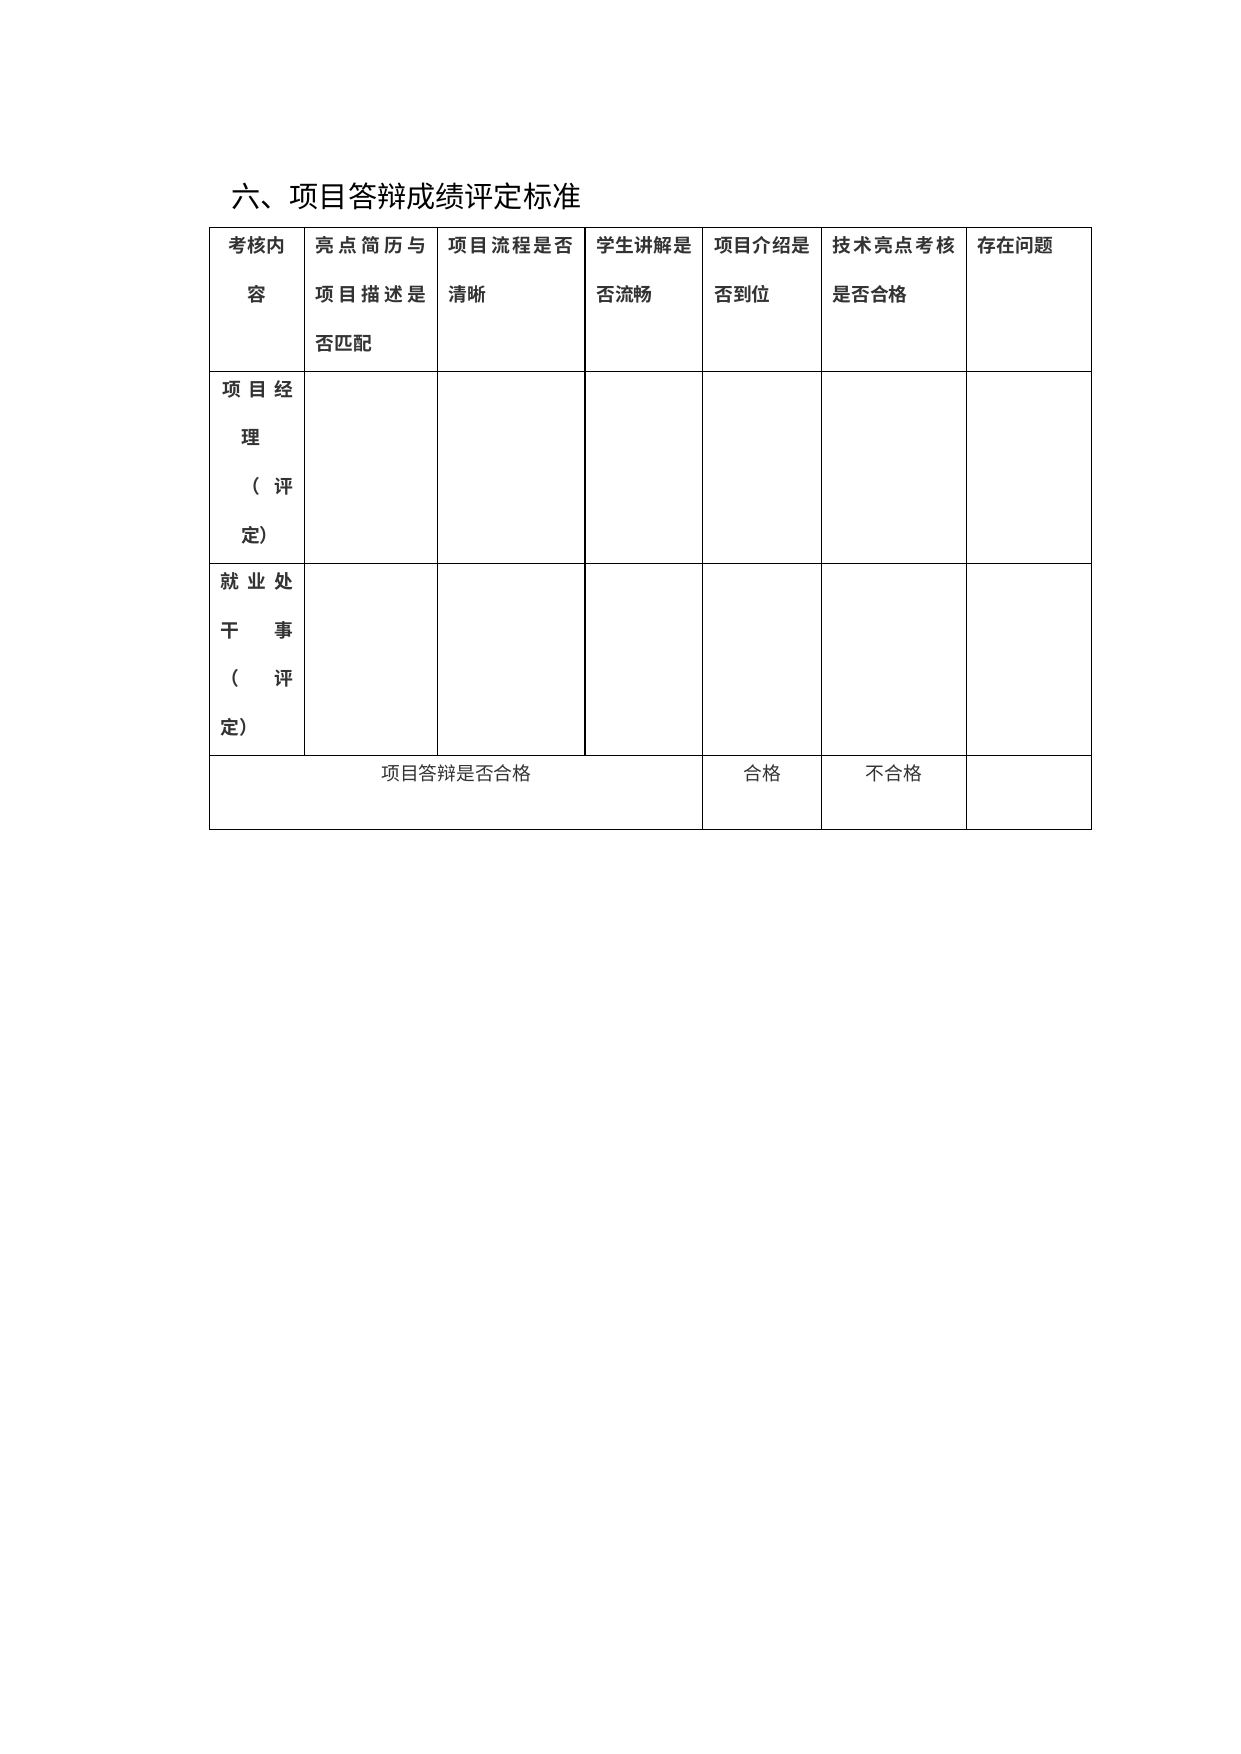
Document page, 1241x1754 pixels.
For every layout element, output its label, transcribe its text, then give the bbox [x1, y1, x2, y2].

table_header 学生讲解是否流畅 [586, 228, 702, 371]
table_cell [822, 372, 966, 563]
table_cell 不合格 [822, 756, 966, 829]
table_header 存在问题 [967, 228, 1091, 371]
table_cell [822, 564, 966, 755]
table_header 亮点简历与项目描述是否匹配 [305, 228, 437, 371]
table_cell [438, 564, 584, 755]
table_cell [967, 756, 1091, 829]
table_cell [438, 372, 584, 563]
table_cell [967, 564, 1091, 755]
table_cell [967, 372, 1091, 563]
table_cell [305, 372, 437, 563]
table_cell [586, 372, 702, 563]
list 项目答辩成绩评定标准 [187, 162, 1053, 227]
table_cell 项目答辩是否合格 [210, 756, 702, 829]
table_header 项目流程是否清晰 [438, 228, 584, 371]
table_header 技术亮点考核是否合格 [822, 228, 966, 371]
table_header 项目介绍是否到位 [703, 228, 821, 371]
table_cell [703, 372, 821, 563]
table_cell [703, 564, 821, 755]
table_header 考核内容 [210, 228, 304, 371]
table_cell 项目经理 （评定） [210, 372, 304, 563]
table_cell 合格 [703, 756, 821, 829]
table_cell [586, 564, 702, 755]
table_cell 就业处干事（评定） [210, 564, 304, 755]
table_cell [305, 564, 437, 755]
